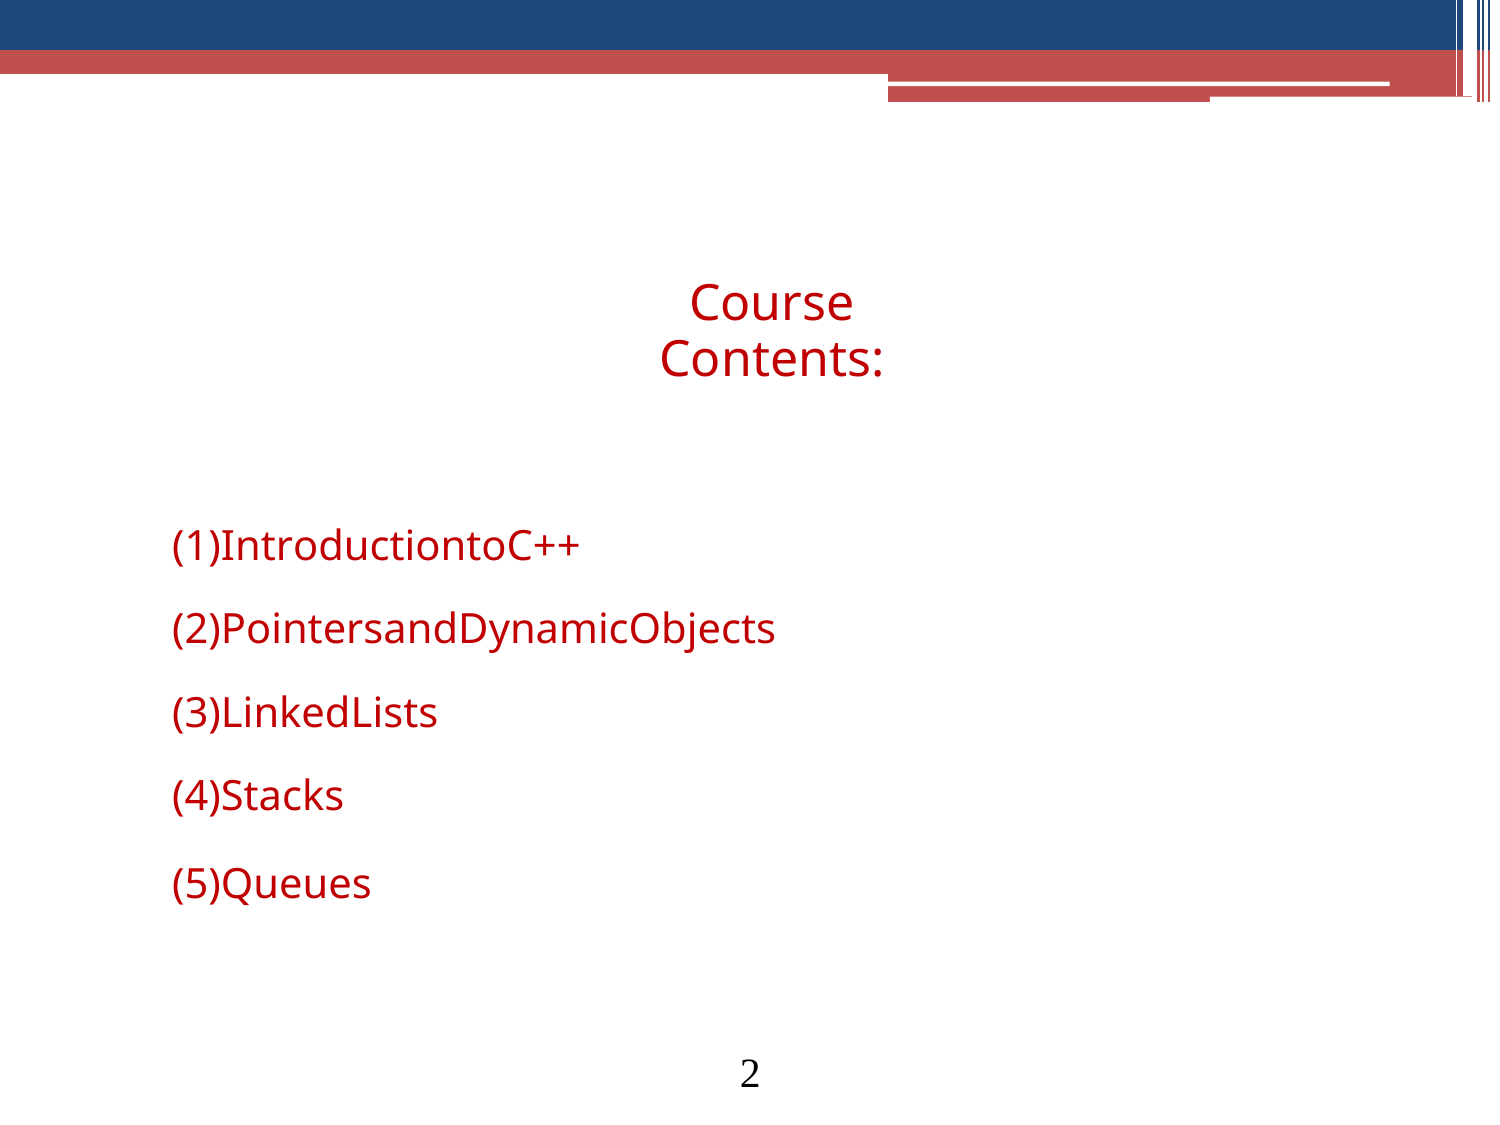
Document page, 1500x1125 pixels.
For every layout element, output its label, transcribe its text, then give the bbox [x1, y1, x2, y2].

text (2)PointersandDynamicObjects [172, 599, 1500, 656]
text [172, 766, 390, 911]
text Course Contents: [574, 275, 969, 387]
text (1)IntroductiontoC++ [172, 516, 1500, 572]
text (3)LinkedLists [172, 682, 1500, 739]
